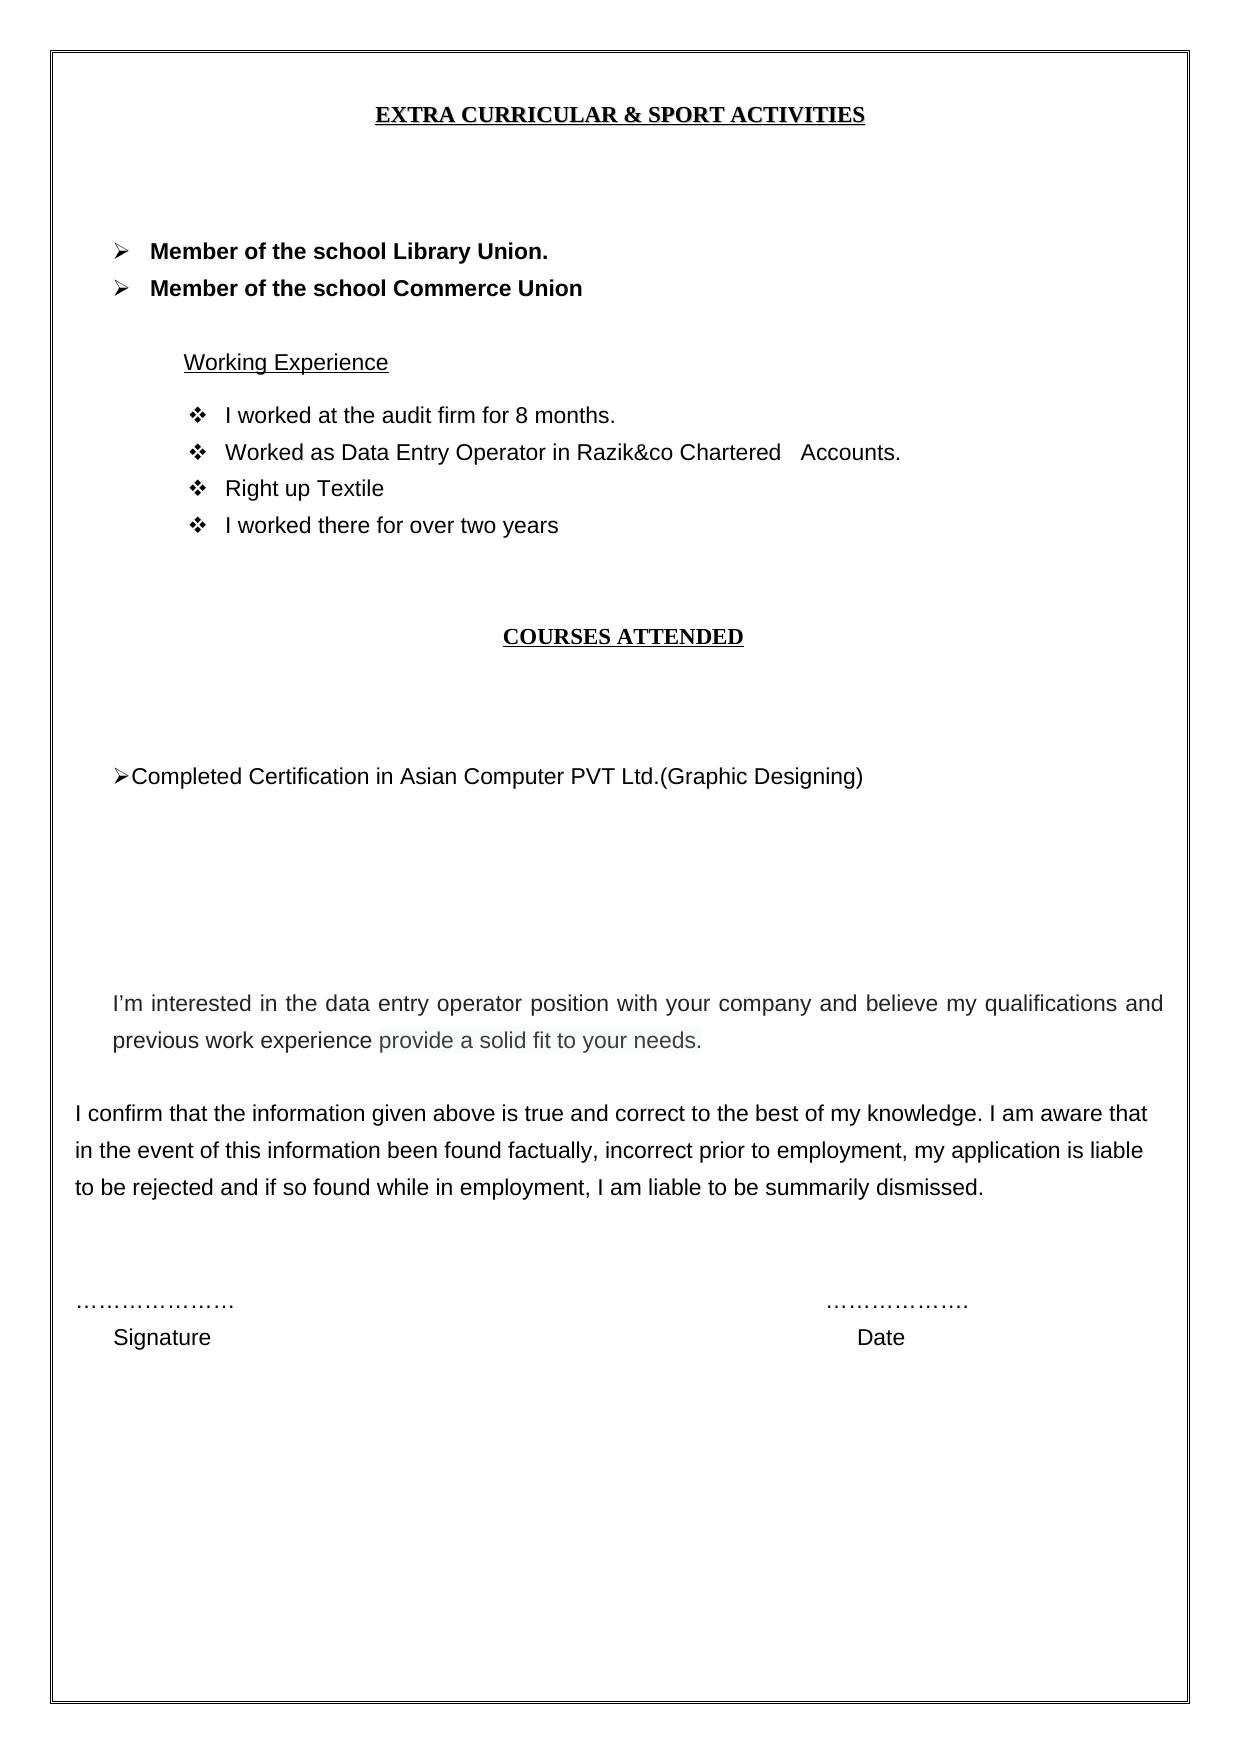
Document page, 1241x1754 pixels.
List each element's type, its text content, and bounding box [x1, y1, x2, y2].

list Completed Certification in Asian Computer PVT Ltd.(Graphic Designing) [112, 763, 1165, 789]
list Worked as Data Entry Operator in Razik&co Chartered Accounts. [187, 438, 1165, 465]
subtitle EXTRA CURRICULAR & SPORT ACTIVITIES [75, 101, 1165, 128]
subtitle COURSES ATTENDED [75, 623, 1165, 649]
text I confirm that the information given above is true and correct to the best of my knowledge. I am aware that in the event of this information been found factually, incorrect prior to employment, my application is liable to be rejected and if so found while in employment, I am liable to be summarily dismissed. [75, 1100, 1165, 1201]
list I worked there for over two years [187, 512, 1165, 539]
text Working Experience [75, 349, 1165, 375]
list I worked at the audit firm for 8 months. [187, 402, 1165, 428]
list Member of the school Library Union. [112, 238, 1165, 265]
text I’m interested in the data entry operator position with your company and believe my qualifications and previous work experience provide a solid fit to your needs. [112, 990, 1165, 1053]
list Right up Textile [187, 475, 1165, 502]
text Signature Date [75, 1324, 1165, 1350]
list Member of the school Commerce Union [112, 275, 1165, 302]
text ………………… ………………. [75, 1287, 1165, 1313]
